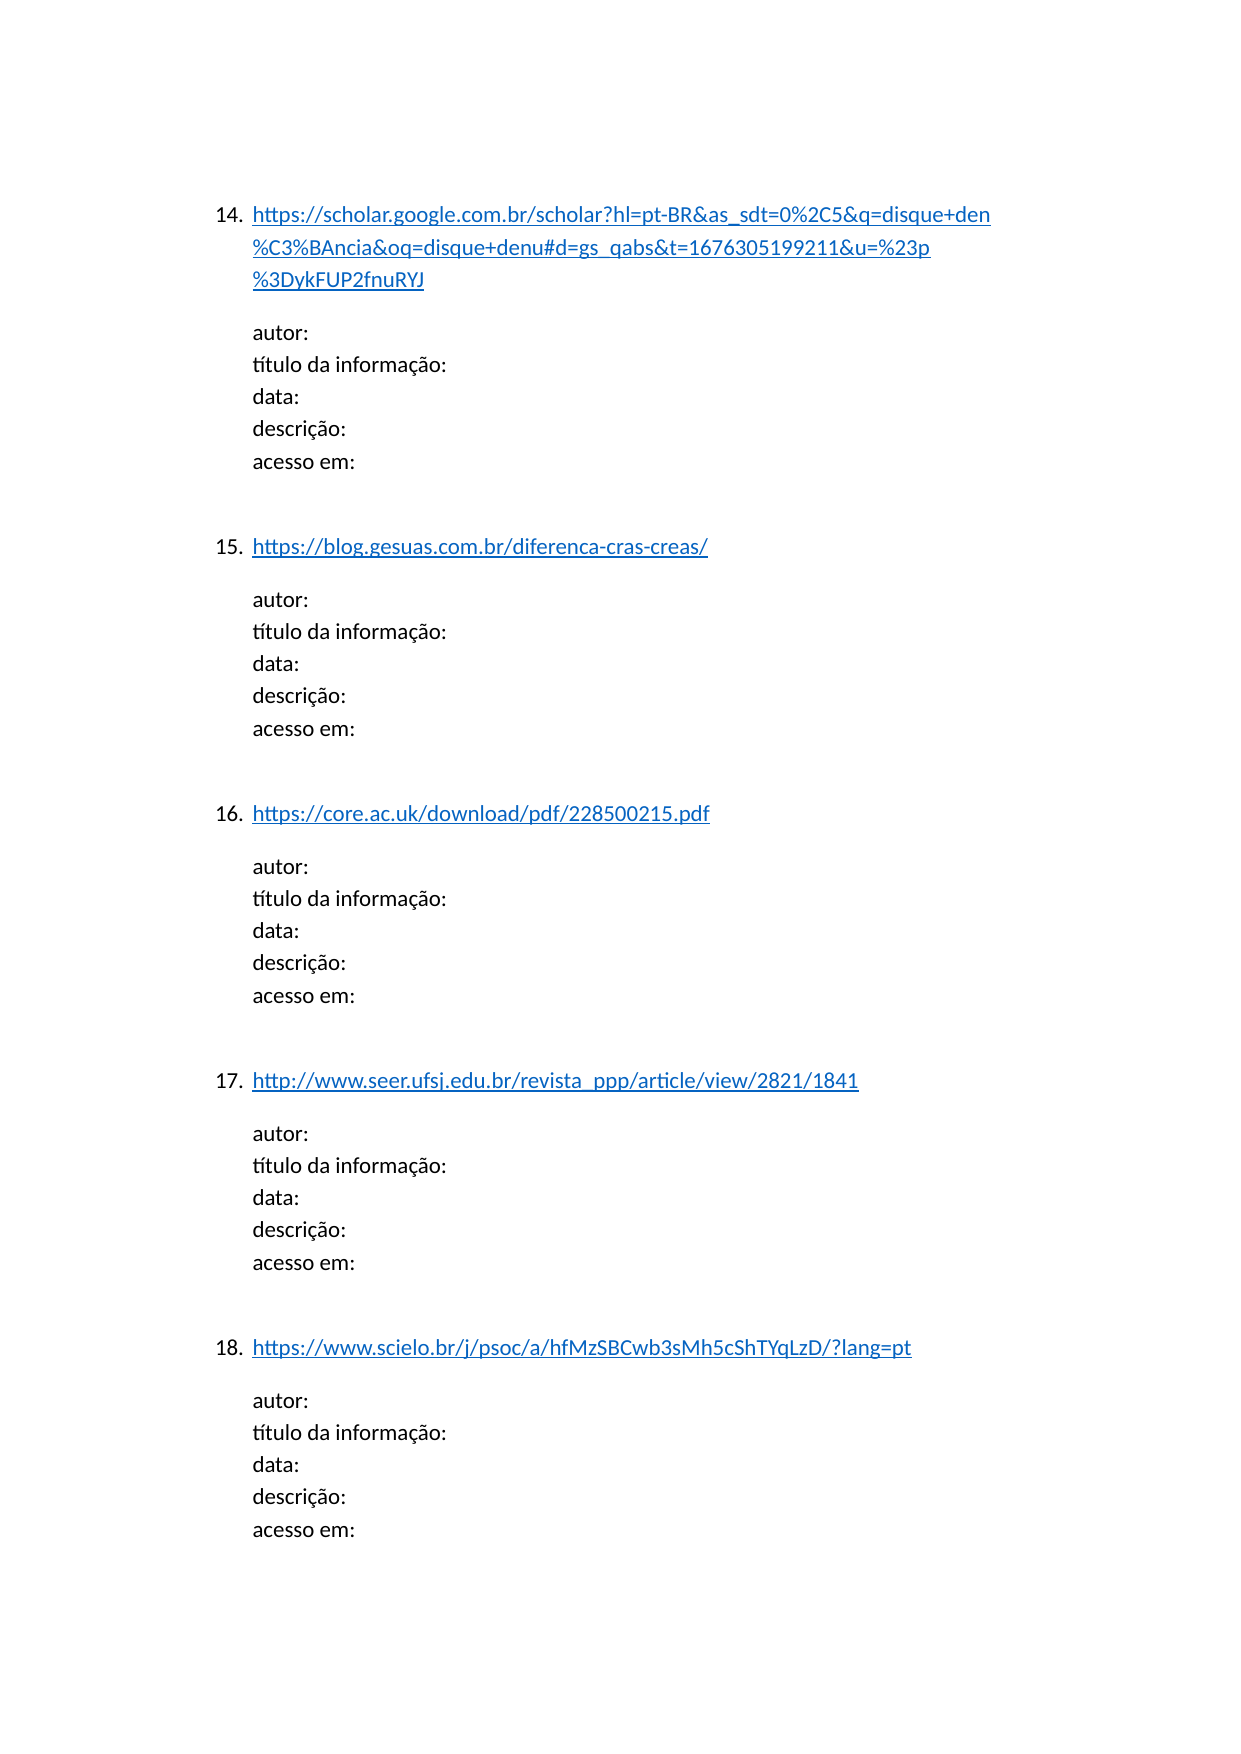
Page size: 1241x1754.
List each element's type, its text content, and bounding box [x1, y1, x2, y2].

list data: [252, 916, 1063, 944]
list descrição: [252, 1482, 1063, 1511]
list https://blog.gesuas.com.br/diferenca-cras-creas/ [215, 532, 1063, 560]
list descrição: [252, 948, 1063, 977]
list autor: [252, 852, 1063, 880]
list título da informação: [252, 1418, 1063, 1446]
list data: [252, 382, 1063, 410]
list https://www.scielo.br/j/psoc/a/hfMzSBCwb3sMh5cShTYqLzD/?lang=pt [215, 1333, 1063, 1361]
list acesso em: [252, 981, 1063, 1009]
list descrição: [252, 1216, 1063, 1243]
list descrição: [252, 682, 1063, 709]
list autor: [252, 1386, 1063, 1414]
list descrição: [252, 414, 1063, 443]
list https://core.ac.uk/download/pdf/228500215.pdf [215, 799, 1063, 827]
list autor: [252, 585, 1063, 613]
list autor: [252, 1119, 1063, 1147]
list acesso em: [252, 1515, 1063, 1543]
list título da informação: [252, 350, 1063, 378]
list http://www.seer.ufsj.edu.br/revista_ppp/article/view/2821/1841 [215, 1066, 1063, 1094]
list título da informação: [252, 1151, 1063, 1179]
list data: [252, 1450, 1063, 1478]
list https://scholar.google.com.br/scholar?hl=pt-BR&as_sdt=0%2C5&q=disque+den%C3%BAncia&oq=disque+denu#d=gs_qabs&t=1676305199211&u=%23p%3DykFUP2fnuRYJ [215, 201, 1063, 293]
list autor: [252, 318, 1063, 346]
list data: [252, 1183, 1063, 1211]
list acesso em: [252, 1248, 1063, 1276]
list título da informação: [252, 617, 1063, 645]
list data: [252, 649, 1063, 677]
list acesso em: [252, 714, 1063, 742]
list título da informação: [252, 884, 1063, 912]
list acesso em: [252, 447, 1063, 475]
